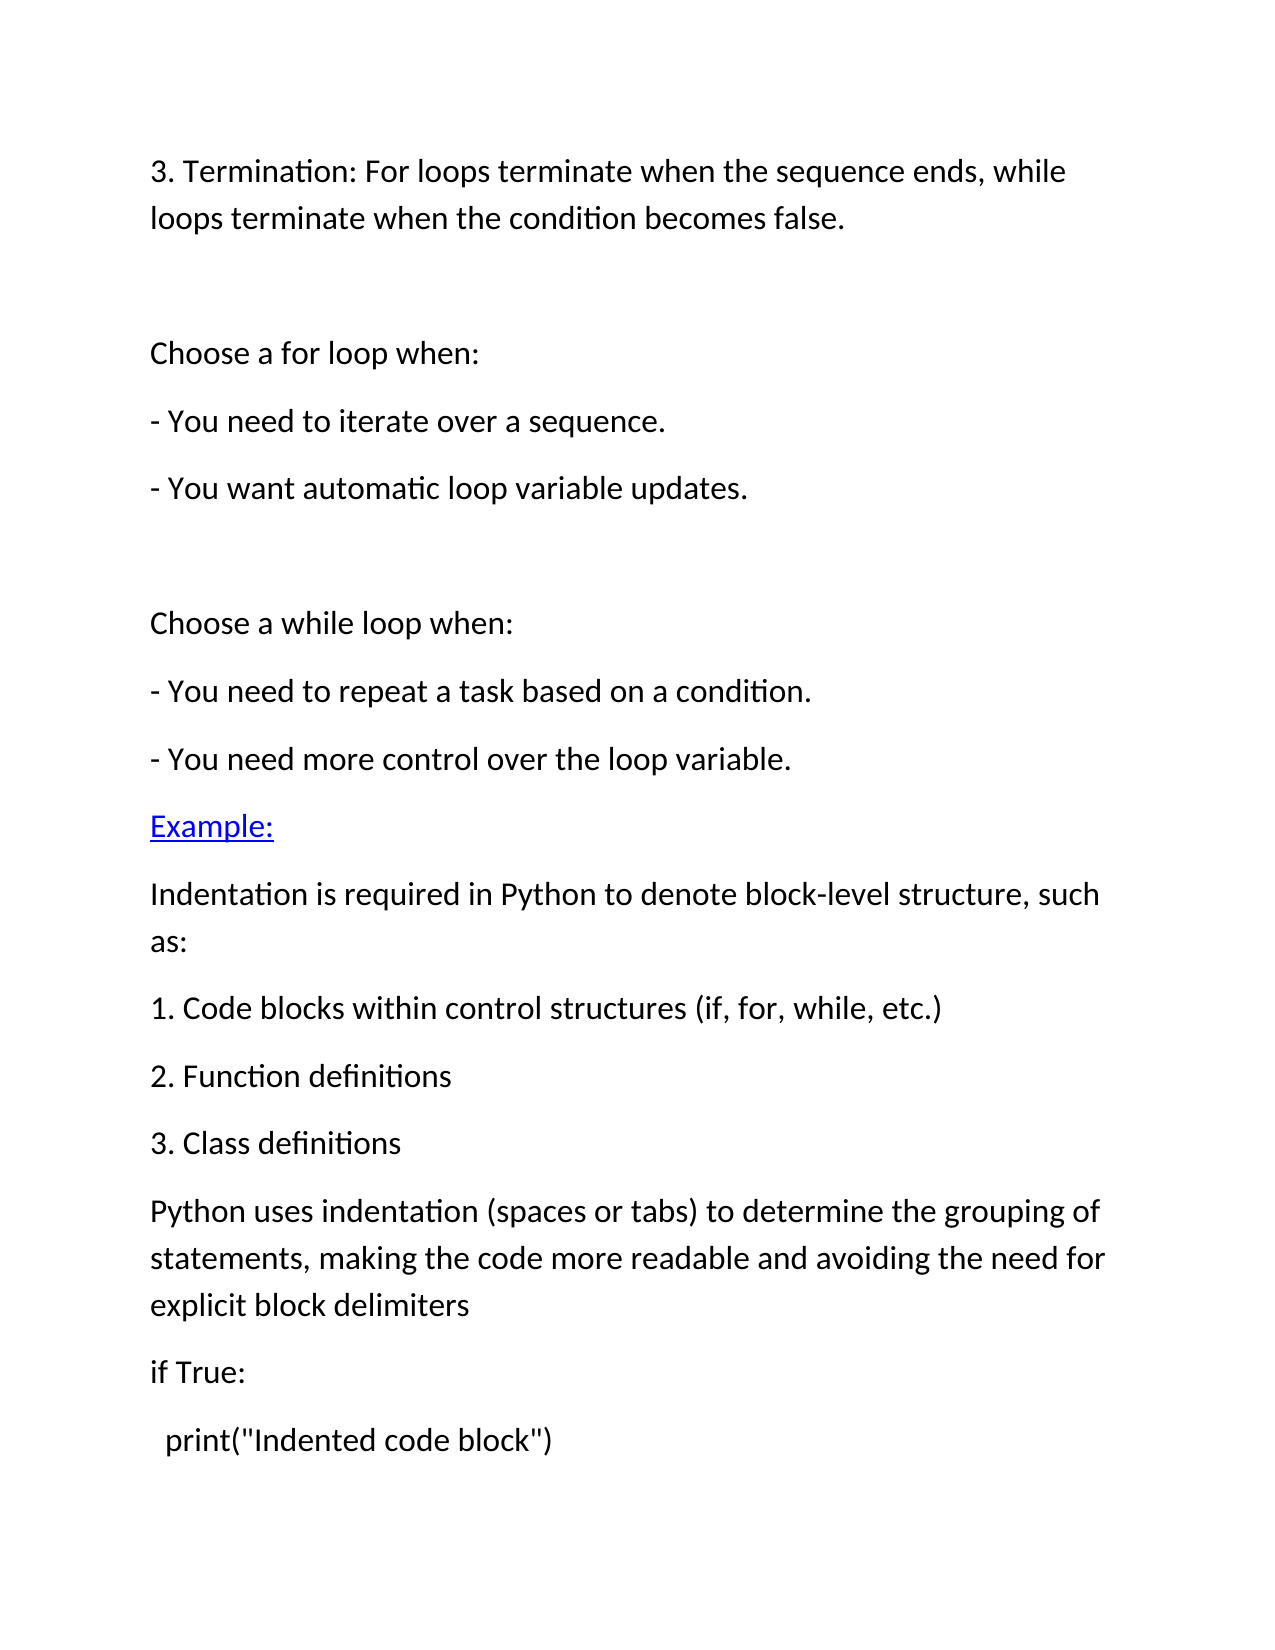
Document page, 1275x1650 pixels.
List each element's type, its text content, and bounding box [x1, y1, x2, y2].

text 1. Code blocks within control structures (if, for, while, etc.) [150, 987, 1125, 1028]
text Indentation is required in Python to denote block-level structure, such as: [150, 873, 1125, 960]
text - You need more control over the loop variable. [150, 738, 1125, 778]
text 3. Termination: For loops terminate when the sequence ends, while loops terminate when the condition becomes false. [150, 150, 1125, 237]
text 2. Function definitions [150, 1055, 1125, 1096]
text - You need to repeat a task based on a condition. [150, 670, 1125, 711]
text print("Indented code block") [150, 1419, 1125, 1459]
text Example: [150, 805, 1125, 846]
text Choose a for loop when: [150, 332, 1125, 373]
text Python uses indentation (spaces or tabs) to determine the grouping of statements, making the code more readable and avoiding the need for explicit block delimiters [150, 1190, 1125, 1324]
text - You need to iterate over a sequence. [150, 399, 1125, 440]
text - You want automatic loop variable updates. [150, 467, 1125, 508]
text if True: [150, 1351, 1125, 1392]
text 3. Class definitions [150, 1122, 1125, 1163]
text Choose a while loop when: [150, 602, 1125, 643]
